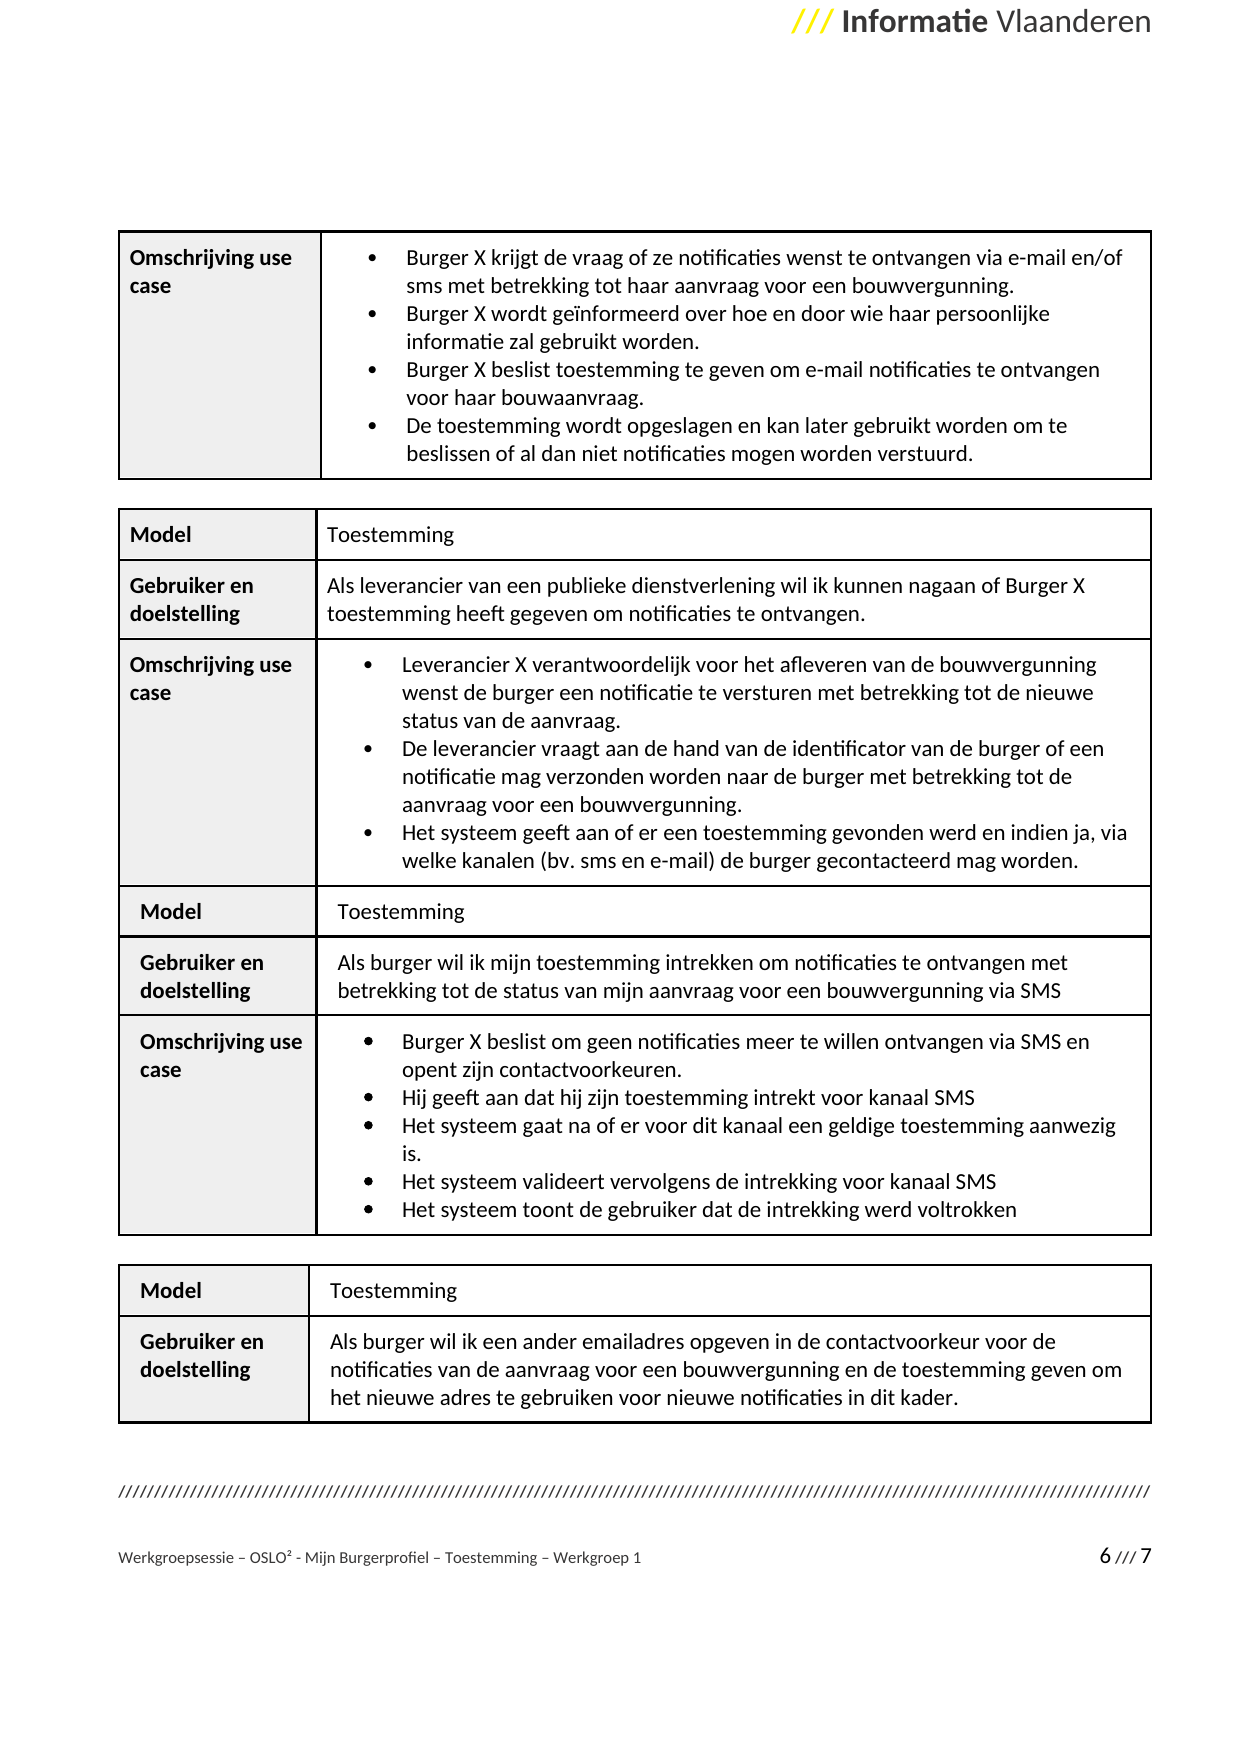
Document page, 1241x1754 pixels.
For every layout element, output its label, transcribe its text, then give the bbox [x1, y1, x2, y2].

table_cell Gebruiker en doelstelling [120, 938, 315, 1014]
table_cell Omschrijving use case [120, 233, 320, 477]
table_cell Gebruiker en doelstelling [120, 1317, 308, 1421]
table_header Toestemming [310, 1266, 1150, 1314]
table_cell Omschrijving use case [120, 640, 315, 884]
table_cell Gebruiker en doelstelling [120, 561, 315, 637]
table_cell Leverancier X verantwoordelijk voor het afleveren van de bouwvergunning wenst de burger een notificatie te versturen met betrekking tot de nieuwe status van de aanvraag. De leverancier vraagt aan de hand van de identificator van de burger of een notificatie mag verzonden worden naar de burger met betrekking tot de aanvraag voor een bouwvergunning. Het systeem geeft aan of er een toestemming gevonden werd en indien ja, via welke kanalen (bv. sms en e-mail) de burger gecontacteerd mag worden. [318, 640, 1150, 884]
table_cell Omschrijving use case [120, 1016, 315, 1233]
table_cell Als burger wil ik een ander emailadres opgeven in de contactvoorkeur voor de notificaties van de aanvraag voor een bouwvergunning en de toestemming geven om het nieuwe adres te gebruiken voor nieuwe notificaties in dit kader. [310, 1317, 1150, 1421]
table_cell Burger X krijgt de vraag of ze notificaties wenst te ontvangen via e-mail en/of sms met betrekking tot haar aanvraag voor een bouwvergunning. Burger X wordt geïnformeerd over hoe en door wie haar persoonlijke informatie zal gebruikt worden. Burger X beslist toestemming te geven om e-mail notificaties te ontvangen voor haar bouwaanvraag. De toestemming wordt opgeslagen en kan later gebruikt worden om te beslissen of al dan niet notificaties mogen worden verstuurd. [322, 233, 1150, 477]
table_cell Toestemming [318, 887, 1150, 935]
table_cell Als leverancier van een publieke dienstverlening wil ik kunnen nagaan of Burger X toestemming heeft gegeven om notificaties te ontvangen. [318, 561, 1150, 637]
table_cell Burger X beslist om geen notificaties meer te willen ontvangen via SMS en opent zijn contactvoorkeuren. Hij geeft aan dat hij zijn toestemming intrekt voor kanaal SMS Het systeem gaat na of er voor dit kanaal een geldige toestemming aanwezig is. Het systeem valideert vervolgens de intrekking voor kanaal SMS Het systeem toont de gebruiker dat de intrekking werd voltrokken [318, 1016, 1150, 1233]
table_cell Model [120, 887, 315, 935]
table_header Model [120, 1266, 308, 1314]
table_header Model [120, 510, 315, 558]
table_header Toestemming [318, 510, 1150, 558]
table_cell Als burger wil ik mijn toestemming intrekken om notificaties te ontvangen met betrekking tot de status van mijn aanvraag voor een bouwvergunning via SMS [318, 938, 1150, 1014]
